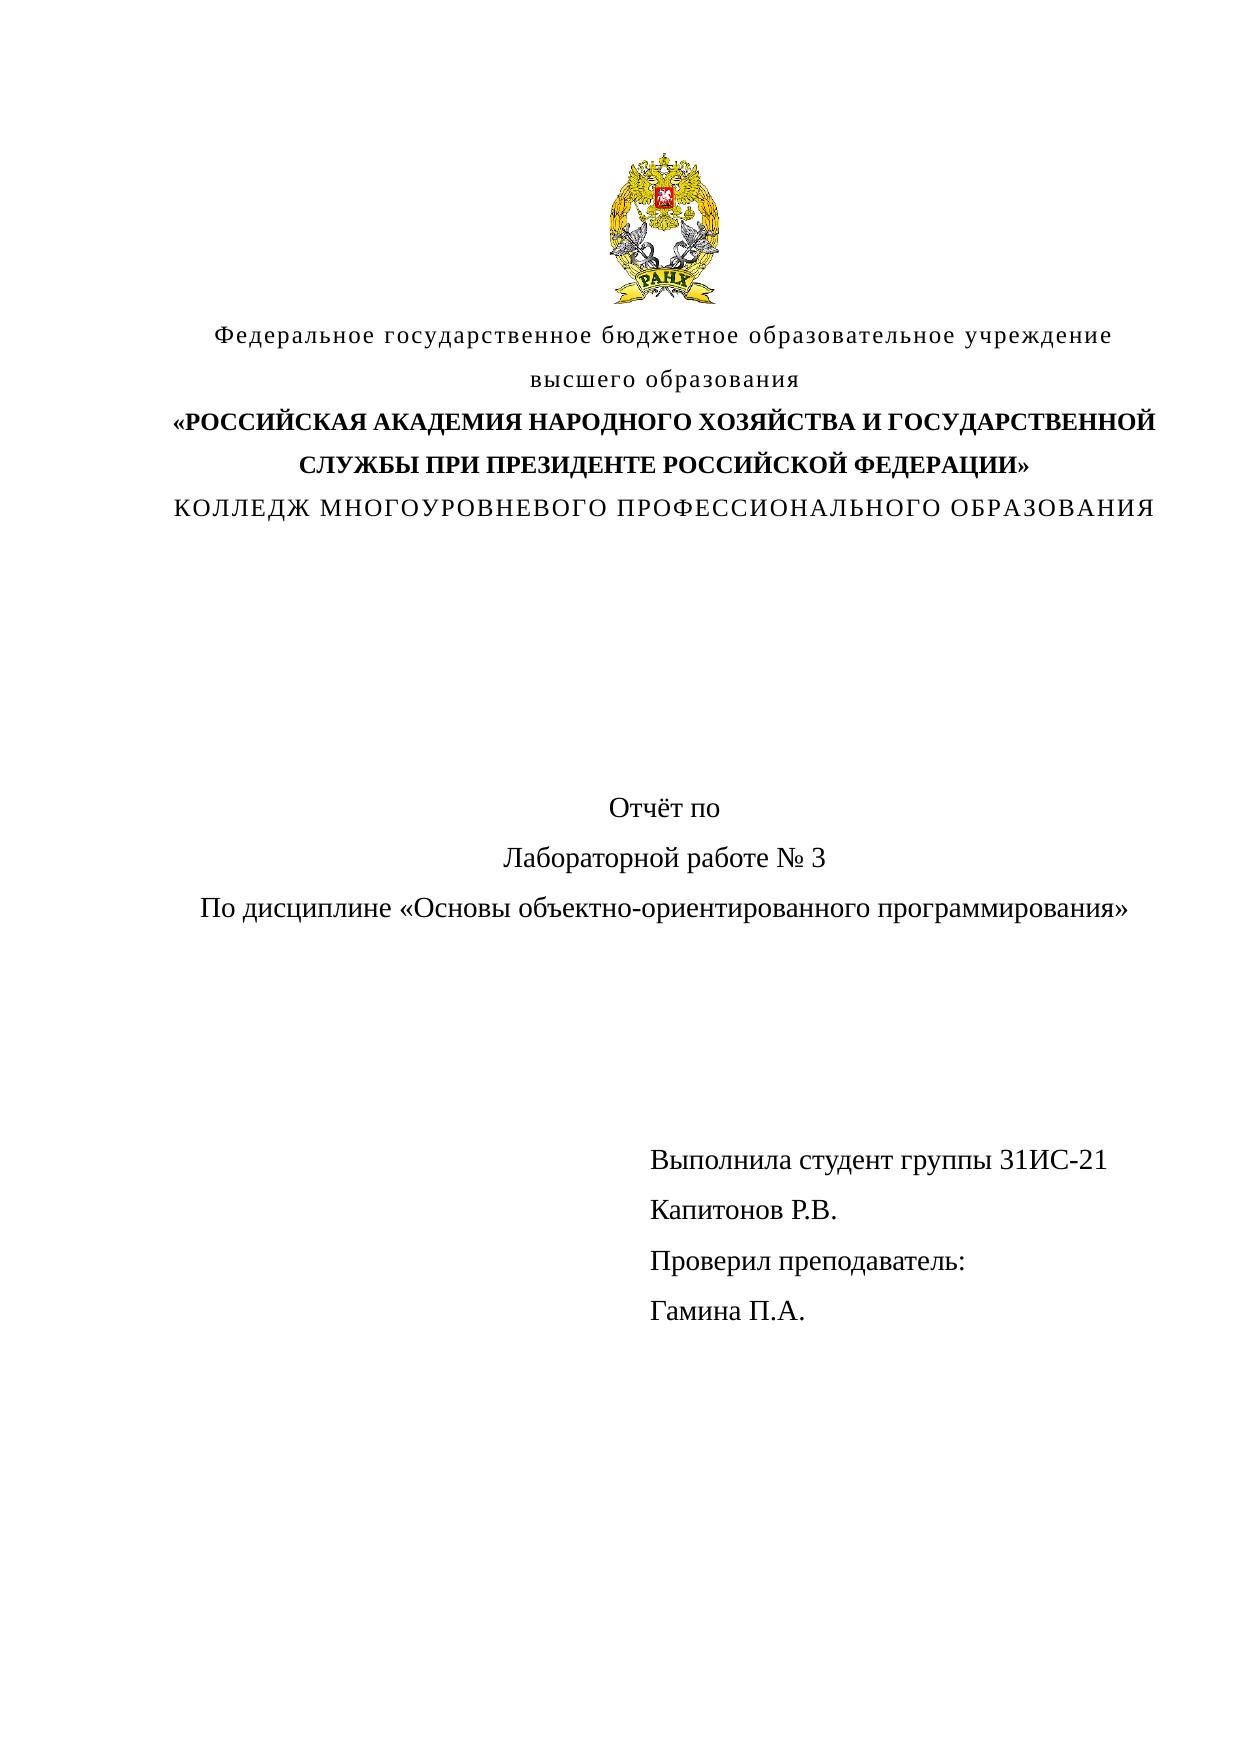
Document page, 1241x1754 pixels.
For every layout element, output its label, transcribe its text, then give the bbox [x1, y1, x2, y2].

text Гамина П.А. [650, 1293, 1152, 1327]
text Капитонов Р.В. [650, 1192, 1152, 1226]
text По дисциплине «Основы объектно-ориентированного программирования» [177, 891, 1152, 924]
picture [609, 153, 719, 304]
text Отчёт по [177, 790, 1152, 823]
text Выполнила студент группы 31ИС-21 [650, 1142, 1152, 1176]
table_header Федеральное государственное бюджетное образовательное учреждение высшего образования «РОССИЙСКАЯ АКАДЕМИЯ НАРОДНОГО ХОЗЯЙСТВА И ГОСУДАРСТВЕННОЙ СЛУЖБЫ ПРИ ПРЕЗИДЕНТЕ РОССИЙСКОЙ ФЕДЕРАЦИИ» КОЛЛЕДЖ МНОГОУРОВНЕВОГО ПРОФЕССИОНАЛЬНОГО ОБРАЗОВАНИЯ [134, 154, 1194, 538]
text Лабораторной работе № 3 [177, 840, 1152, 874]
text Проверил преподаватель: [650, 1243, 1152, 1276]
